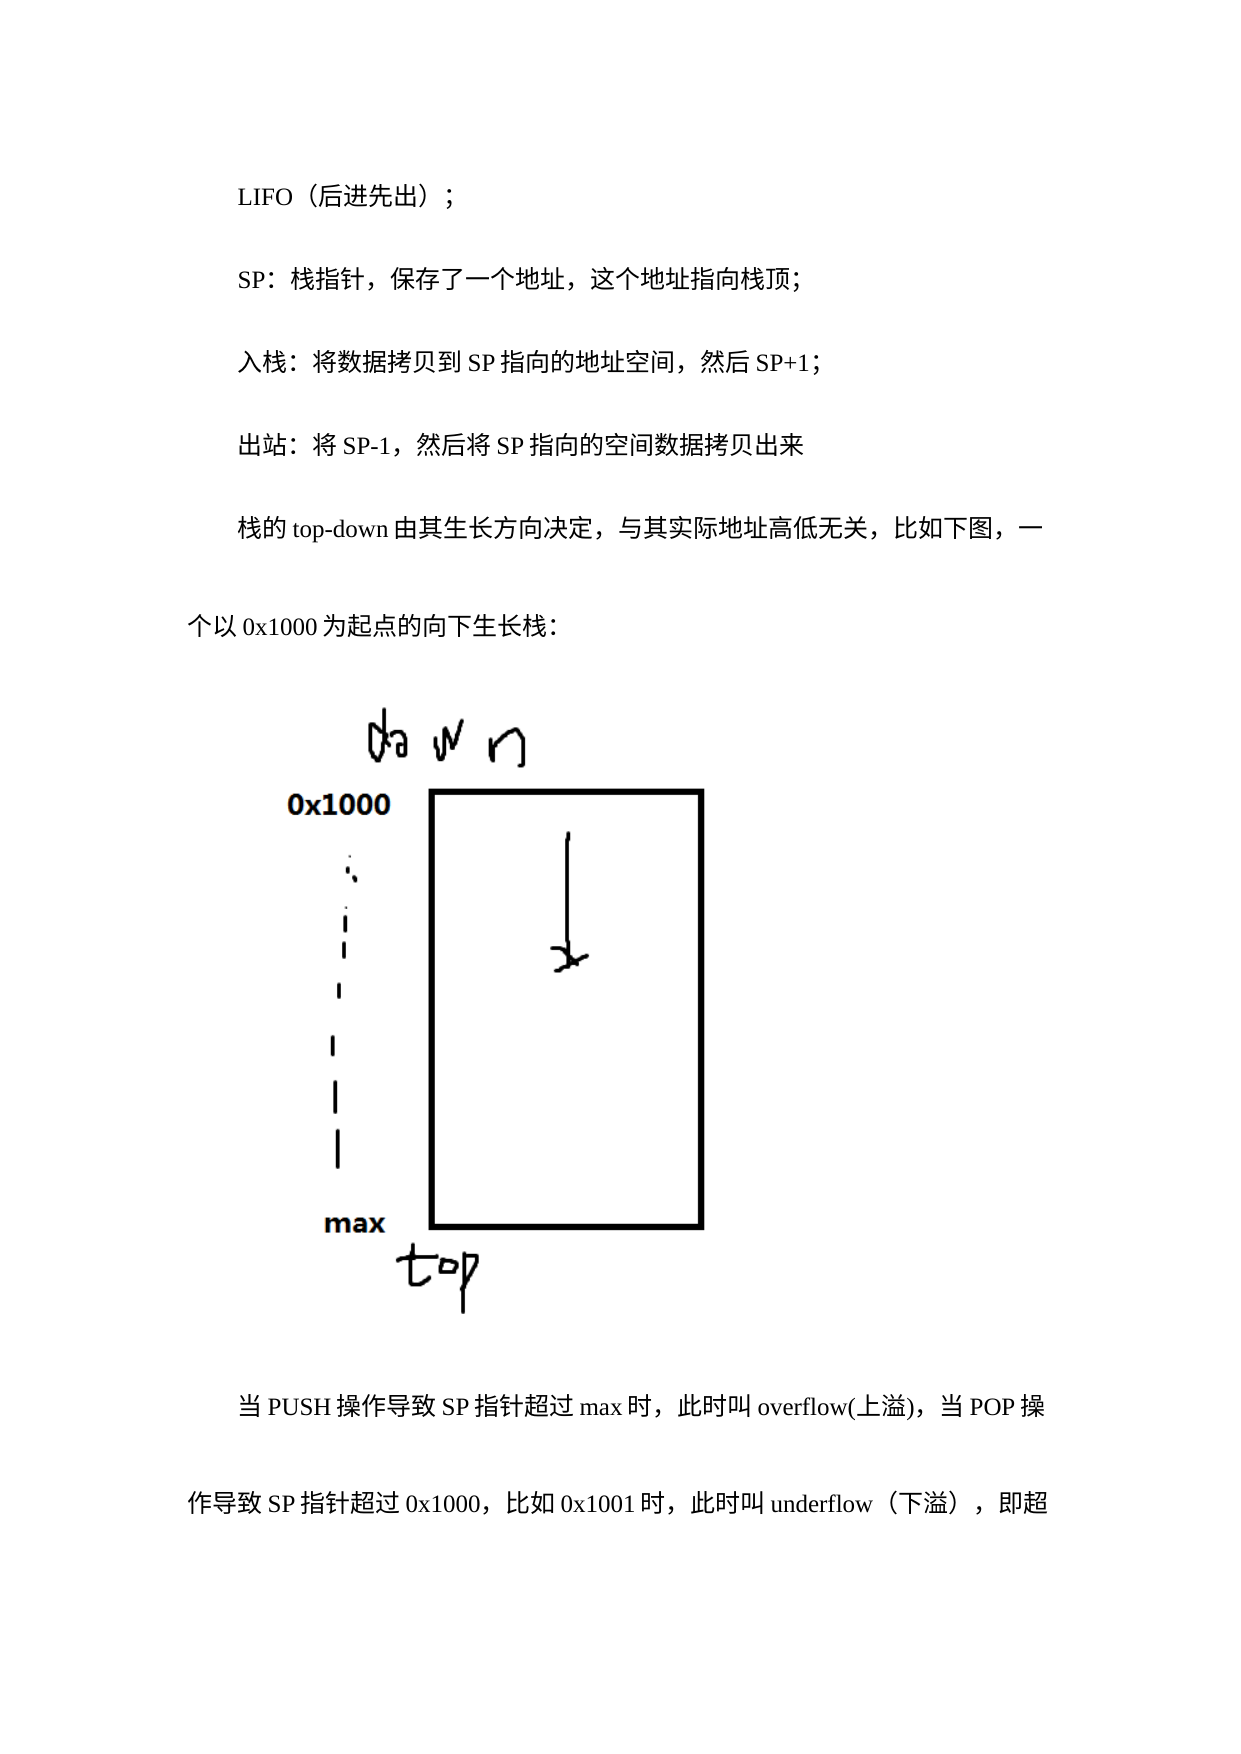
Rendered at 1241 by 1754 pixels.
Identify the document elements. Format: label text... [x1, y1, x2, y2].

list 栈的top-down由其生长方向决定，与其实际地址高低无关，比如下图，一个以0x1000为起点的向下生长栈： [187, 494, 1053, 657]
picture [237, 675, 762, 1334]
list LIFO（后进先出）； [187, 162, 1053, 227]
list SP：栈指针，保存了一个地址，这个地址指向栈顶； [187, 245, 1053, 310]
list 出站：将SP-1，然后将SP指向的空间数据拷贝出来 [187, 411, 1053, 476]
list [187, 1372, 1053, 1534]
list 入栈：将数据拷贝到SP指向的地址空间，然后SP+1； [187, 328, 1053, 393]
